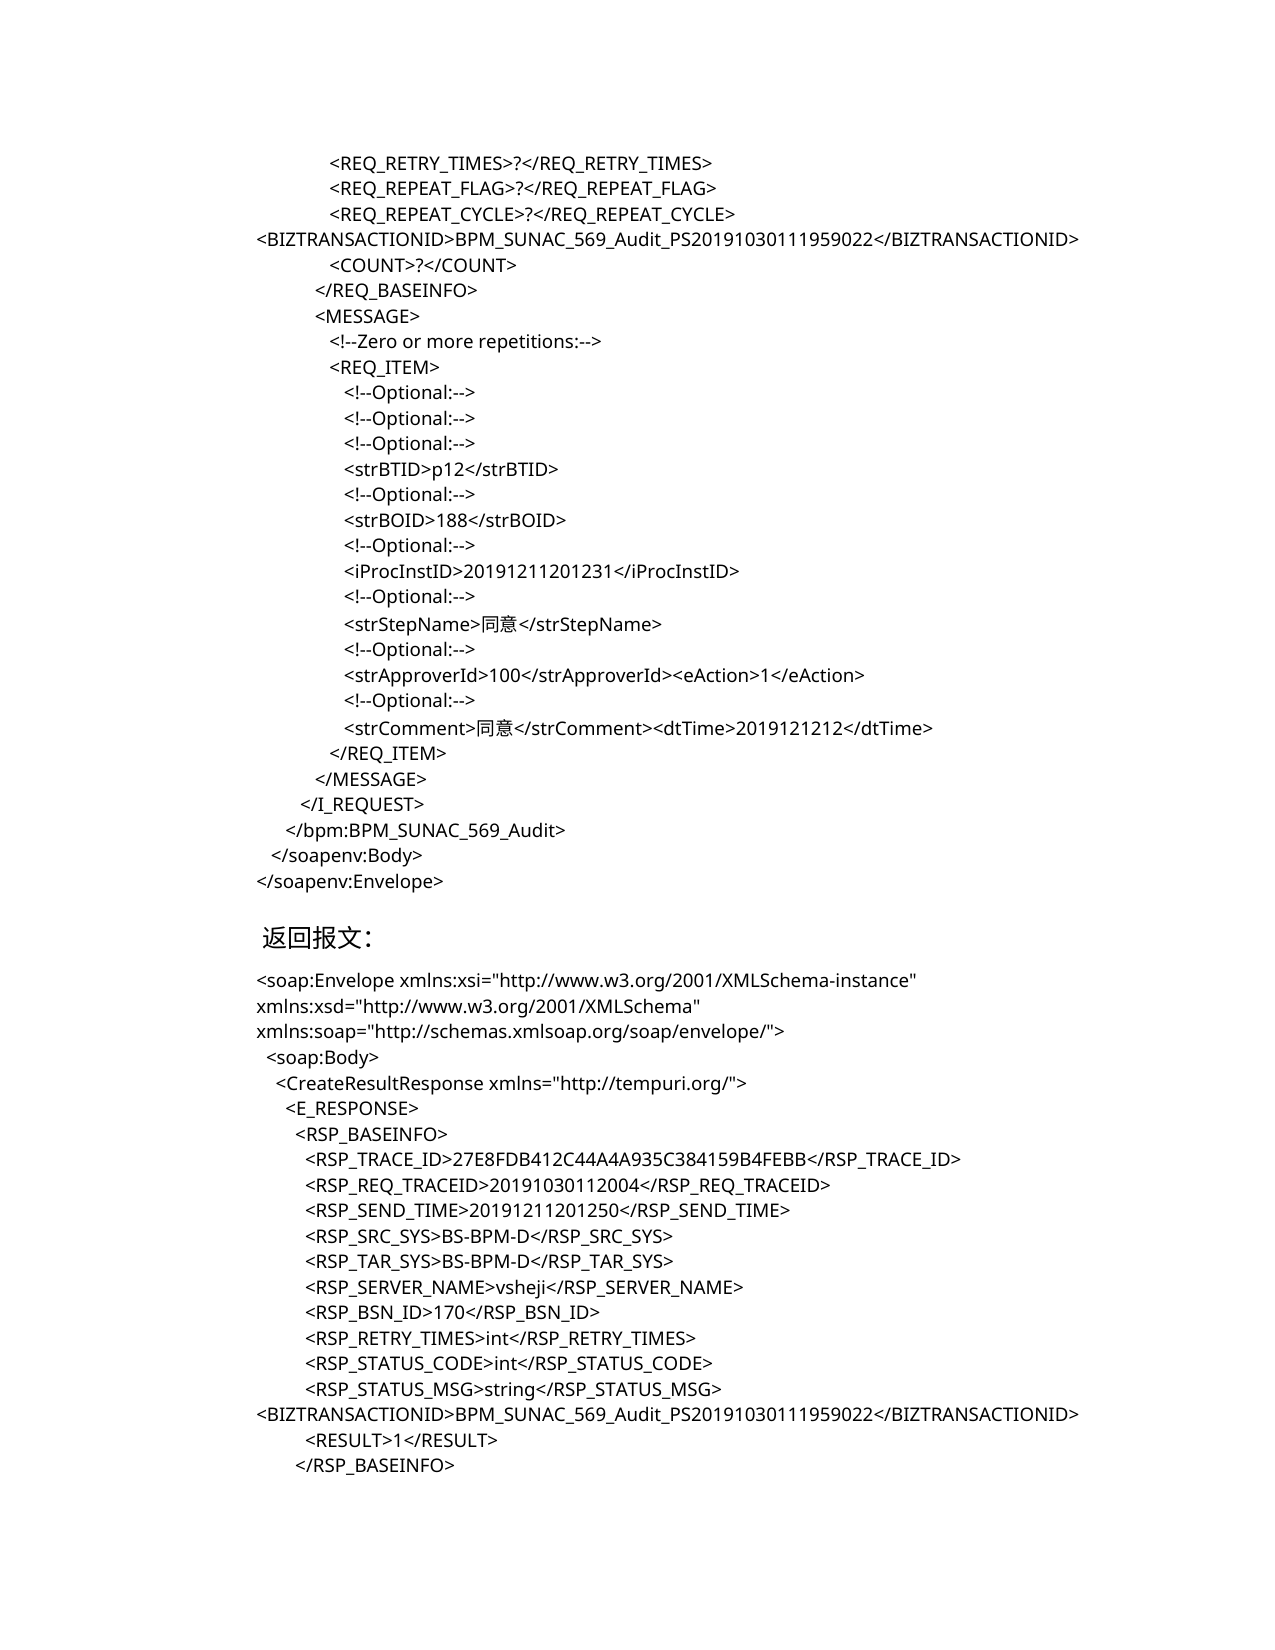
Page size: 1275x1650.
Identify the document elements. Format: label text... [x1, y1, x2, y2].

text <RSP_SRC_SYS>BS-BPM-D</RSP_SRC_SYS> [256, 1223, 1088, 1248]
text <RSP_BSN_ID>170</RSP_BSN_ID> [256, 1299, 1088, 1325]
text 返回报文： [262, 919, 1088, 955]
text <E_RESPONSE> [256, 1095, 1088, 1121]
text <BIZTRANSACTIONID>BPM_SUNAC_569_Audit_PS20191030111959022</BIZTRANSACTIONID> [256, 1402, 1088, 1427]
text <BIZTRANSACTIONID>BPM_SUNAC_569_Audit_PS20191030111959022</BIZTRANSACTIONID> [256, 227, 1088, 252]
text <REQ_REPEAT_CYCLE>?</REQ_REPEAT_CYCLE> [256, 201, 1088, 227]
text <!--Optional:--> [256, 584, 1088, 609]
text <strApproverId>100</strApproverId><eAction>1</eAction> [256, 662, 1088, 688]
text <!--Optional:--> [256, 637, 1088, 662]
text <!--Optional:--> [256, 431, 1088, 456]
text <COUNT>?</COUNT> [256, 252, 1088, 278]
text <iProcInstID>20191211201231</iProcInstID> [256, 558, 1088, 584]
text <RSP_STATUS_CODE>int</RSP_STATUS_CODE> [256, 1351, 1088, 1376]
text </REQ_BASEINFO> [256, 278, 1088, 303]
text <RSP_STATUS_MSG>string</RSP_STATUS_MSG> [256, 1376, 1088, 1402]
text </RSP_BASEINFO> [256, 1453, 1088, 1478]
text <soap:Envelope xmlns:xsi="http://www.w3.org/2001/XMLSchema-instance" xmlns:xsd="http://www.w3.org/2001/XMLSchema" xmlns:soap="http://schemas.xmlsoap.org/soap/envelope/"> [256, 968, 1088, 1044]
text </soapenv:Envelope> [256, 868, 1088, 893]
text <RSP_TAR_SYS>BS-BPM-D</RSP_TAR_SYS> [256, 1248, 1088, 1274]
text <RSP_SEND_TIME>20191211201250</RSP_SEND_TIME> [256, 1197, 1088, 1223]
text <CreateResultResponse xmlns="http://tempuri.org/"> [256, 1070, 1088, 1095]
text <!--Zero or more repetitions:--> [256, 329, 1088, 354]
text <!--Optional:--> [256, 380, 1088, 405]
text </soapenv:Body> [256, 842, 1088, 868]
text <!--Optional:--> [256, 533, 1088, 558]
text <REQ_RETRY_TIMES>?</REQ_RETRY_TIMES> [256, 150, 1088, 176]
text <strStepName>同意</strStepName> [256, 609, 1088, 637]
text <RSP_BASEINFO> [256, 1121, 1088, 1146]
text <strBOID>188</strBOID> [256, 507, 1088, 533]
text <RSP_REQ_TRACEID>20191030112004</RSP_REQ_TRACEID> [256, 1172, 1088, 1197]
text </I_REQUEST> [256, 791, 1088, 817]
text <!--Optional:--> [256, 482, 1088, 507]
text <RESULT>1</RESULT> [256, 1427, 1088, 1453]
text <RSP_TRACE_ID>27E8FDB412C44A4A935C384159B4FEBB</RSP_TRACE_ID> [256, 1146, 1088, 1172]
text <strBTID>p12</strBTID> [256, 456, 1088, 482]
text <MESSAGE> [256, 303, 1088, 329]
text <REQ_ITEM> [256, 354, 1088, 380]
text <!--Optional:--> [256, 688, 1088, 713]
text <REQ_REPEAT_FLAG>?</REQ_REPEAT_FLAG> [256, 176, 1088, 201]
text <RSP_SERVER_NAME>vsheji</RSP_SERVER_NAME> [256, 1274, 1088, 1299]
text </MESSAGE> [256, 766, 1088, 791]
text <strComment>同意</strComment><dtTime>2019121212</dtTime> [256, 713, 1088, 740]
text <soap:Body> [256, 1044, 1088, 1070]
text </REQ_ITEM> [256, 740, 1088, 766]
text </bpm:BPM_SUNAC_569_Audit> [256, 817, 1088, 842]
text <RSP_RETRY_TIMES>int</RSP_RETRY_TIMES> [256, 1325, 1088, 1351]
text <!--Optional:--> [256, 405, 1088, 431]
